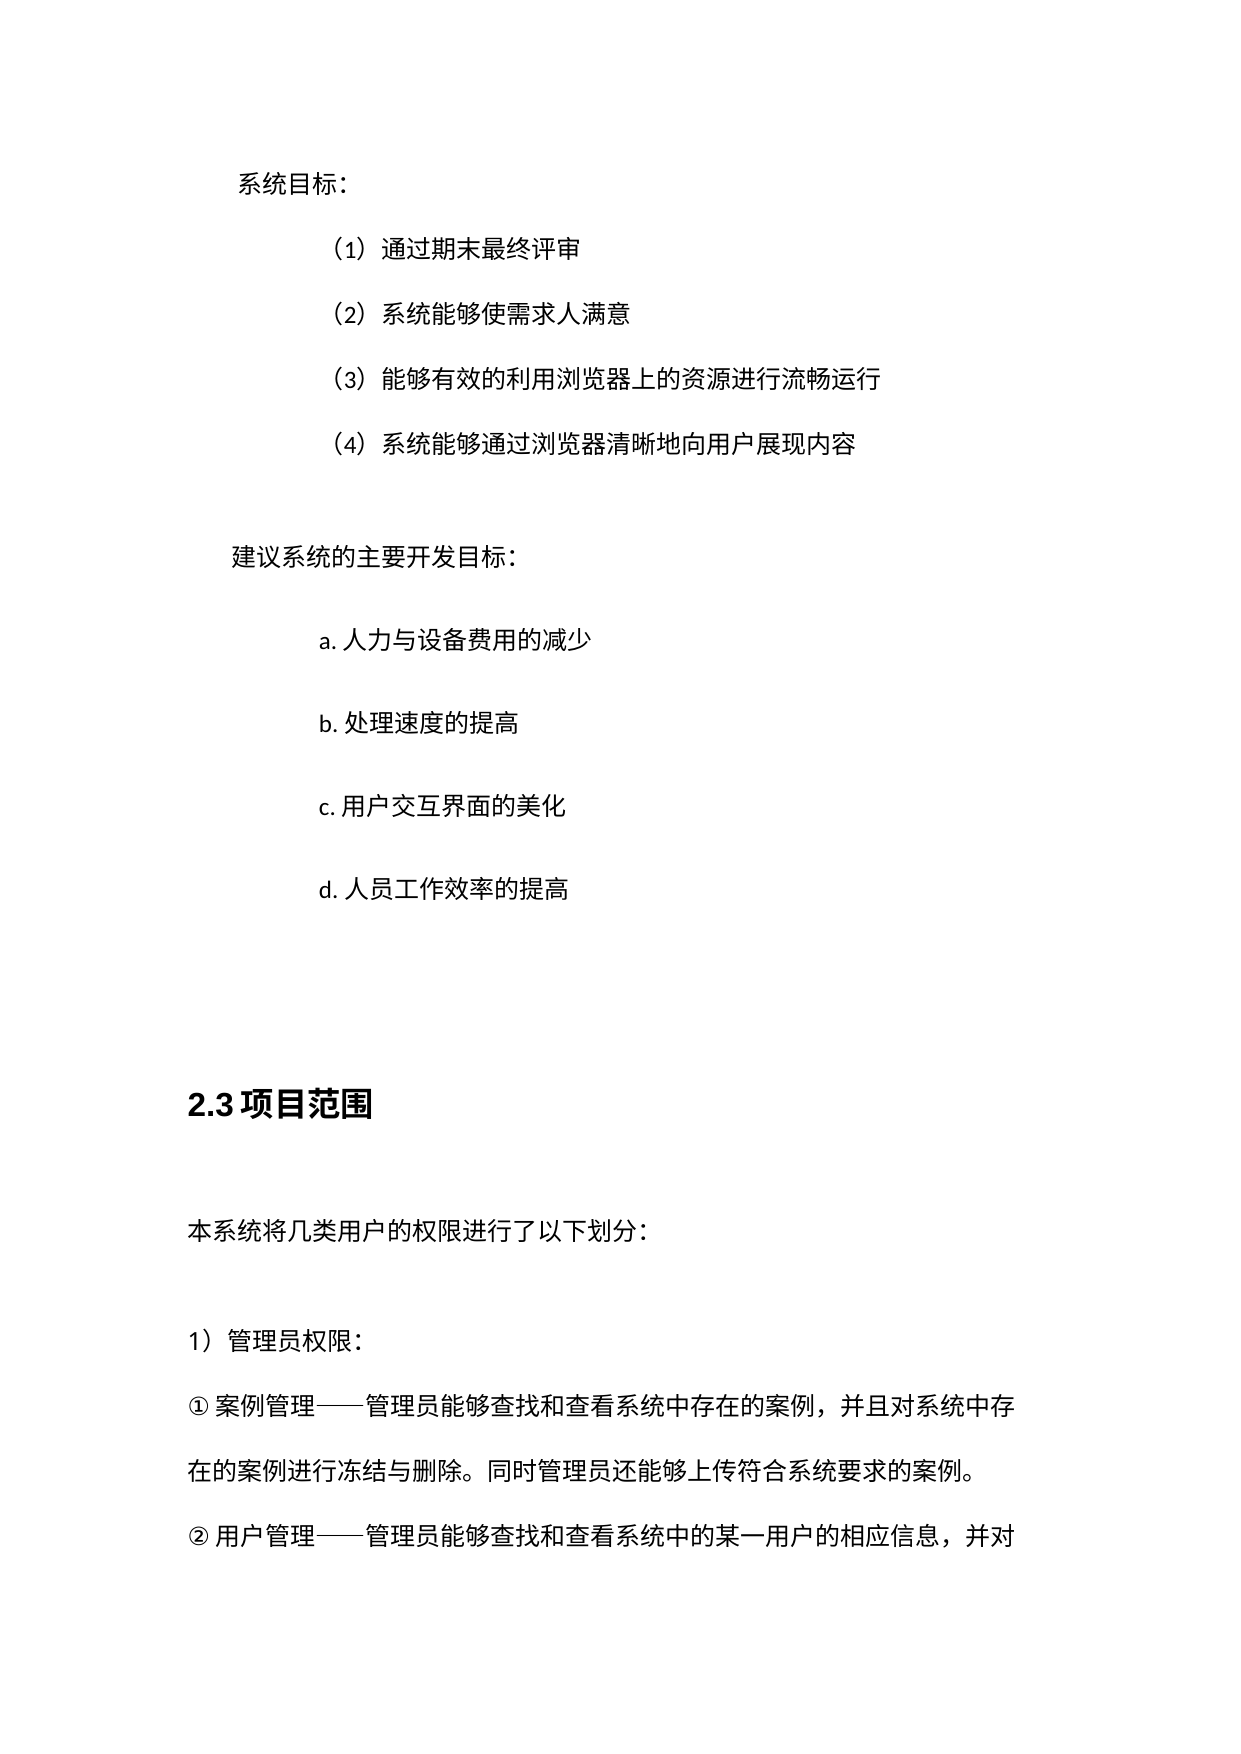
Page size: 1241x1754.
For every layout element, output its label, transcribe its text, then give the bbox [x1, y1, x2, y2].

text ②用户管理——管理员能够查找和查看系统中的某一用户的相应信息，并对 [187, 1502, 1053, 1567]
text 1）管理员权限： [187, 1307, 1053, 1372]
text b. 处理速度的提高 [319, 689, 1053, 754]
text 建议系统的主要开发目标： [187, 523, 1053, 588]
subtitle 2.3项目范围 [187, 1070, 1053, 1135]
text c. 用户交互界面的美化 [319, 772, 1053, 837]
text （1）通过期末最终评审 [275, 215, 1053, 280]
text （2）系统能够使需求人满意 [275, 280, 1053, 345]
text 在的案例进行冻结与删除。同时管理员还能够上传符合系统要求的案例。 [187, 1437, 1053, 1502]
text 本系统将几类用户的权限进行了以下划分： [187, 1197, 1053, 1262]
text ①案例管理——管理员能够查找和查看系统中存在的案例，并且对系统中存 [187, 1372, 1053, 1437]
text 系统目标： [187, 150, 1053, 215]
text （3）能够有效的利用浏览器上的资源进行流畅运行 [275, 345, 1053, 410]
text （4）系统能够通过浏览器清晰地向用户展现内容 [275, 410, 1053, 475]
text d. 人员工作效率的提高 [275, 855, 1053, 920]
list 人力与设备费用的减少 [319, 606, 1053, 671]
